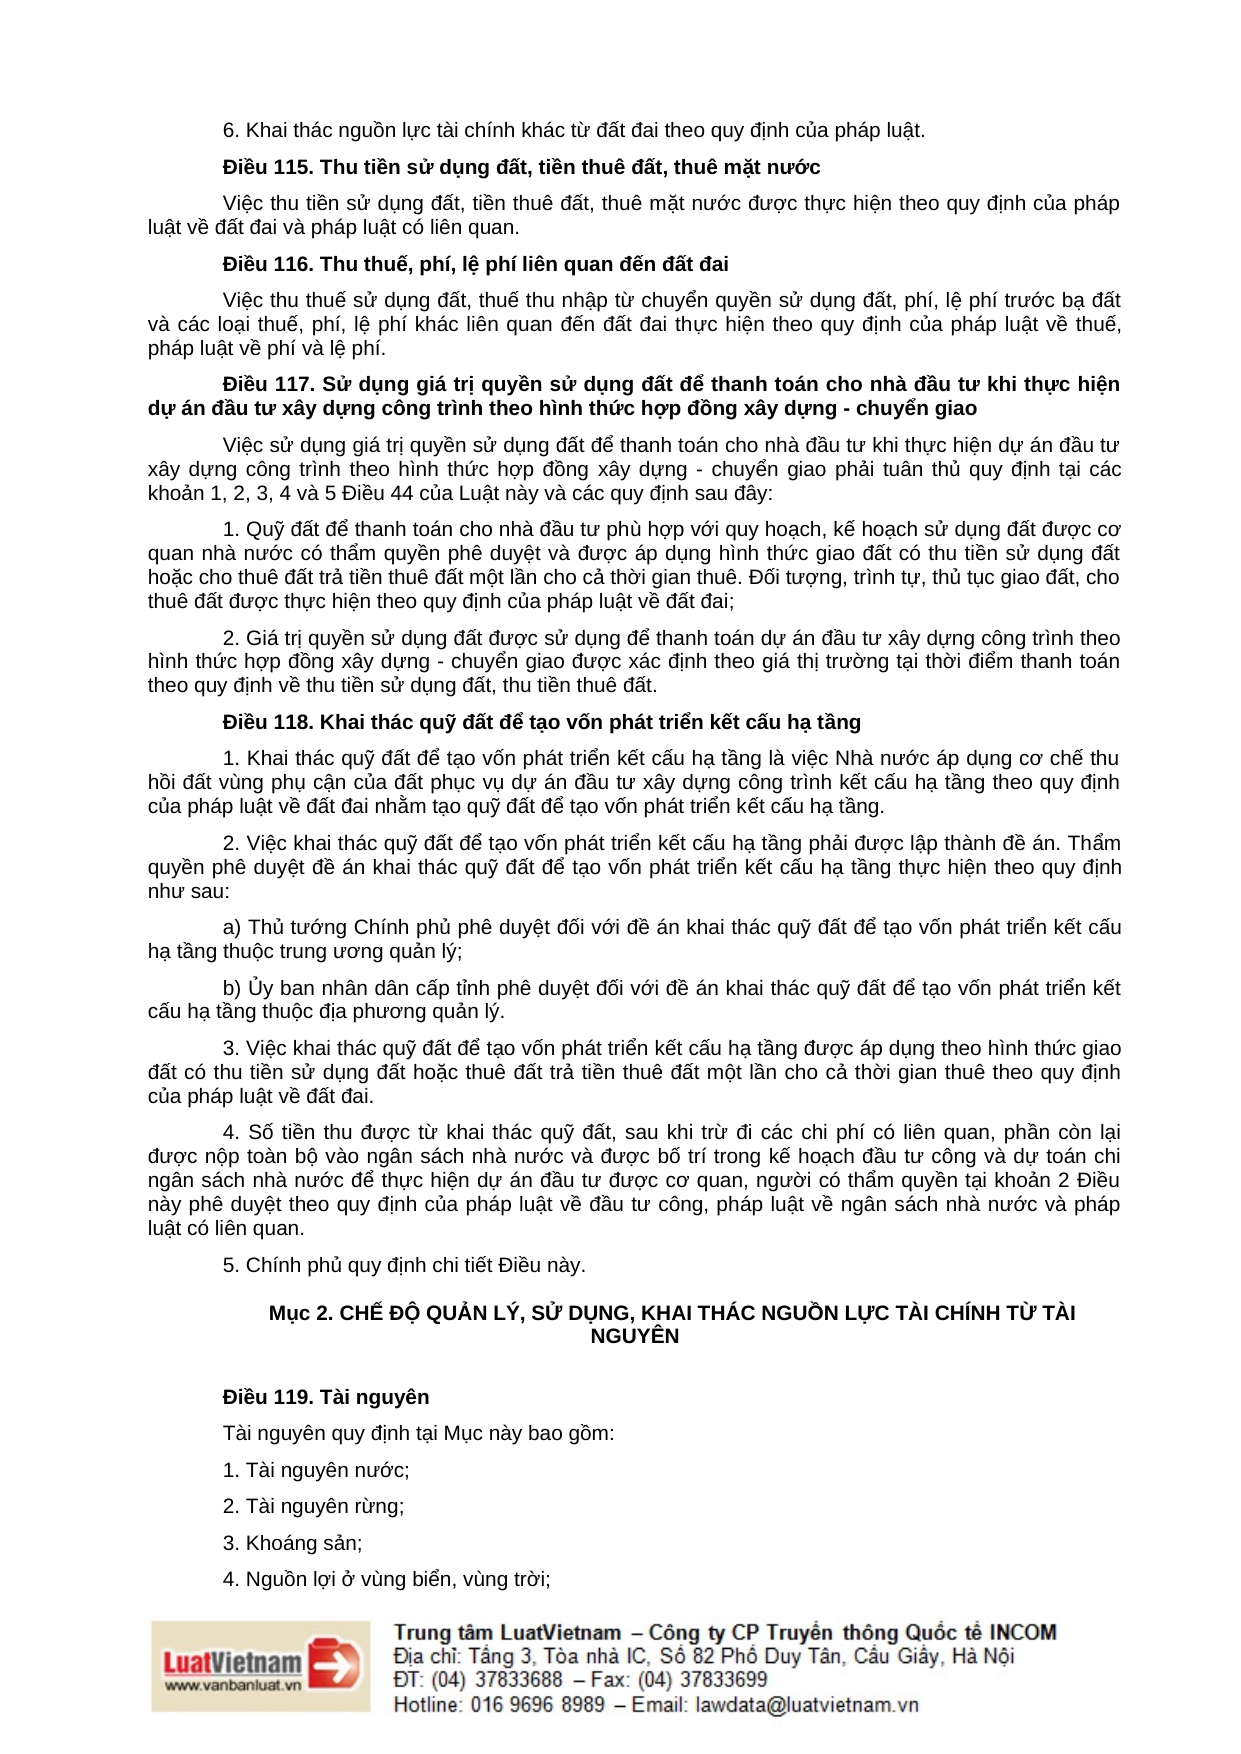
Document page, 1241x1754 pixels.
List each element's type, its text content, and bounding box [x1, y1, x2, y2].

text 5. Chính phủ quy định chi tiết Điều này. [148, 1252, 1122, 1276]
text 4. Số tiền thu được từ khai thác quỹ đất, sau khi trừ đi các chi phí có liên quan, phần còn lại được nộp toàn bộ vào ngân sách nhà nước và được bố trí trong kế hoạch đầu tư công và dự toán chi ngân sách nhà nước để thực hiện dự án đầu tư được cơ quan, người có thẩm quyền tại khoản 2 Điều này phê duyệt theo quy định của pháp luật về đầu tư công, pháp luật về ngân sách nhà nước và pháp luật có liên quan. [148, 1120, 1122, 1240]
text 1. Tài nguyên nước; [148, 1458, 1122, 1482]
text Việc thu thuế sử dụng đất, thuế thu nhập từ chuyển quyền sử dụng đất, phí, lệ phí trước bạ đất và các loại thuế, phí, lệ phí khác liên quan đến đất đai thực hiện theo quy định của pháp luật về thuế, pháp luật về phí và lệ phí. [148, 288, 1122, 360]
text 1. Quỹ đất để thanh toán cho nhà đầu tư phù hợp với quy hoạch, kế hoạch sử dụng đất được cơ quan nhà nước có thẩm quyền phê duyệt và được áp dụng hình thức giao đất có thu tiền sử dụng đất hoặc cho thuê đất trả tiền thuê đất một lần cho cả thời gian thuê. Đối tượng, trình tự, thủ tục giao đất, cho thuê đất được thực hiện theo quy định của pháp luật về đất đai; [148, 517, 1122, 613]
text 6. Khai thác nguồn lực tài chính khác từ đất đai theo quy định của pháp luật. [148, 118, 1122, 142]
text Điều 117. Sử dụng giá trị quyền sử dụng đất để thanh toán cho nhà đầu tư khi thực hiện dự án đầu tư xây dựng công trình theo hình thức hợp đồng xây dựng - chuyển giao [148, 372, 1122, 420]
text 2. Tài nguyên rừng; [148, 1494, 1122, 1518]
text Điều 115. Thu tiền sử dụng đất, tiền thuê đất, thuê mặt nước [148, 154, 1122, 178]
text Mục 2. CHẾ ĐỘ QUẢN LÝ, SỬ DỤNG, KHAI THÁC NGUỒN LỰC TÀI CHÍNH TỪ TÀI NGUYÊN [148, 1300, 1122, 1348]
text Tài nguyên quy định tại Mục này bao gồm: [148, 1421, 1122, 1445]
text 2. Việc khai thác quỹ đất để tạo vốn phát triển kết cấu hạ tầng phải được lập thành đề án. Thẩm quyền phê duyệt đề án khai thác quỹ đất để tạo vốn phát triển kết cấu hạ tầng thực hiện theo quy định như sau: [148, 831, 1122, 902]
text Điều 119. Tài nguyên [148, 1385, 1122, 1409]
text a) Thủ tướng Chính phủ phê duyệt đối với đề án khai thác quỹ đất để tạo vốn phát triển kết cấu hạ tầng thuộc trung ương quản lý; [148, 915, 1122, 963]
text 2. Giá trị quyền sử dụng đất được sử dụng để thanh toán dự án đầu tư xây dựng công trình theo hình thức hợp đồng xây dựng - chuyển giao được xác định theo giá thị trường tại thời điểm thanh toán theo quy định về thu tiền sử dụng đất, thu tiền thuê đất. [148, 625, 1122, 697]
text Việc thu tiền sử dụng đất, tiền thuê đất, thuê mặt nước được thực hiện theo quy định của pháp luật về đất đai và pháp luật có liên quan. [148, 191, 1122, 239]
text Điều 116. Thu thuế, phí, lệ phí liên quan đến đất đai [148, 251, 1122, 275]
text 3. Việc khai thác quỹ đất để tạo vốn phát triển kết cấu hạ tầng được áp dụng theo hình thức giao đất có thu tiền sử dụng đất hoặc thuê đất trả tiền thuê đất một lần cho cả thời gian thuê theo quy định của pháp luật về đất đai. [148, 1036, 1122, 1108]
text 3. Khoáng sản; [148, 1531, 1122, 1554]
text Điều 118. Khai thác quỹ đất để tạo vốn phát triển kết cấu hạ tầng [148, 710, 1122, 734]
text b) Ủy ban nhân dân cấp tỉnh phê duyệt đối với đề án khai thác quỹ đất để tạo vốn phát triển kết cấu hạ tầng thuộc địa phương quản lý. [148, 975, 1122, 1023]
picture [147, 1615, 1087, 1731]
text Việc sử dụng giá trị quyền sử dụng đất để thanh toán cho nhà đầu tư khi thực hiện dự án đầu tư xây dựng công trình theo hình thức hợp đồng xây dựng - chuyển giao phải tuân thủ quy định tại các khoản 1, 2, 3, 4 và 5 Điều 44 của Luật này và các quy định sau đây: [148, 433, 1122, 504]
text 4. Nguồn lợi ở vùng biển, vùng trời; [148, 1567, 1122, 1591]
text 1. Khai thác quỹ đất để tạo vốn phát triển kết cấu hạ tầng là việc Nhà nước áp dụng cơ chế thu hồi đất vùng phụ cận của đất phục vụ dự án đầu tư xây dựng công trình kết cấu hạ tầng theo quy định của pháp luật về đất đai nhằm tạo quỹ đất để tạo vốn phát triển kết cấu hạ tầng. [148, 746, 1122, 818]
